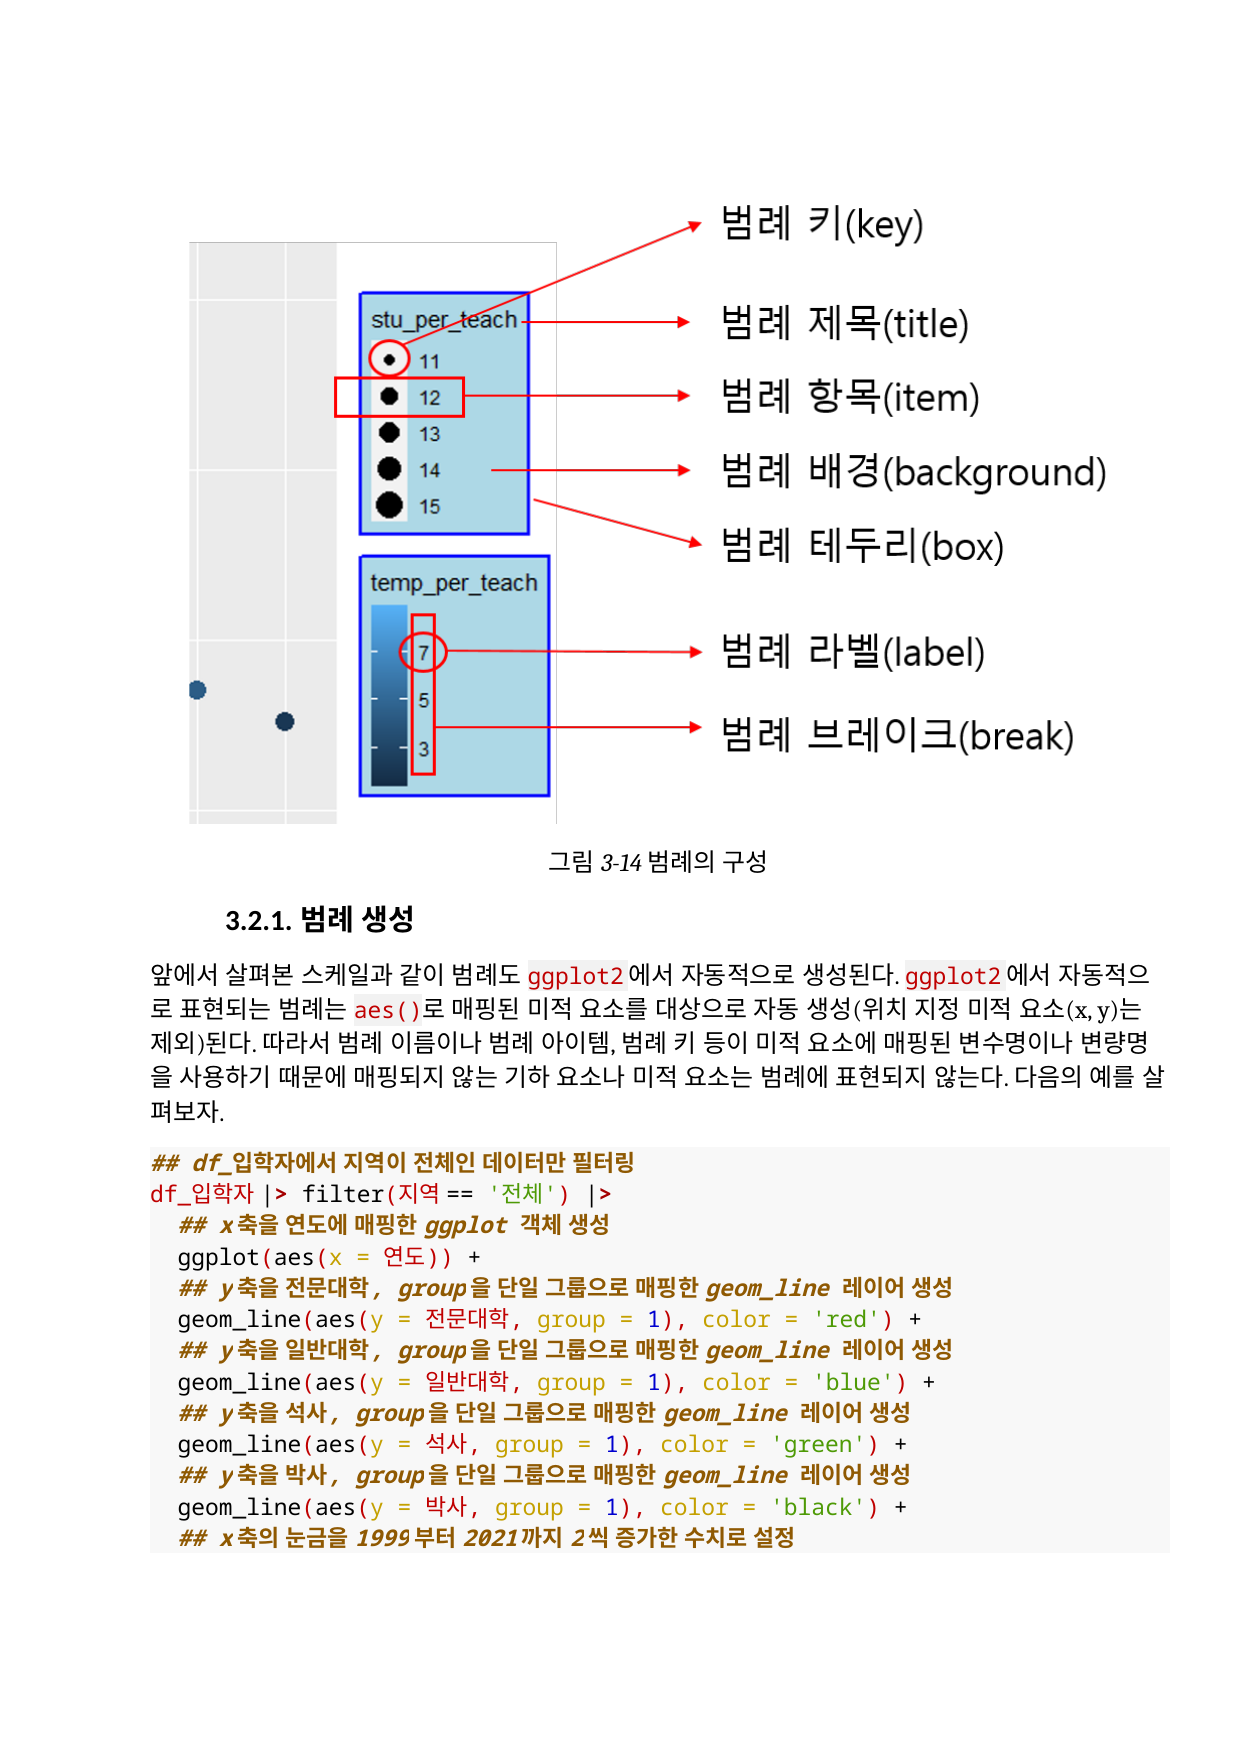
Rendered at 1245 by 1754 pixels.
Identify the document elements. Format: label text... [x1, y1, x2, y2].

subtitle 범례 생성 [225, 899, 1170, 939]
picture [189, 187, 1131, 824]
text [150, 1147, 1170, 1553]
text 앞에서 살펴본 스케일과 같이 범례도 ggplot2에서 자동적으로 생성된다. ggplot2에서 자동적으로 표현되는 범례는 aes()로 매핑된 미적 요소를 대상으로 자동 생성(위치 지정 미적 요소(x, y)는 제외)된다. 따라서 범례 이름이나 범례 아이템, 범례 키 등이 미적 요소에 매핑된 변수명이나 변량명을 사용하기 때문에 매핑되지 않는 기하 요소나 미적 요소는 범례에 표현되지 않는다. 다음의 예를 살펴보자. [150, 958, 1170, 1128]
text 그림 3-14 범례의 구성 [150, 844, 1170, 879]
